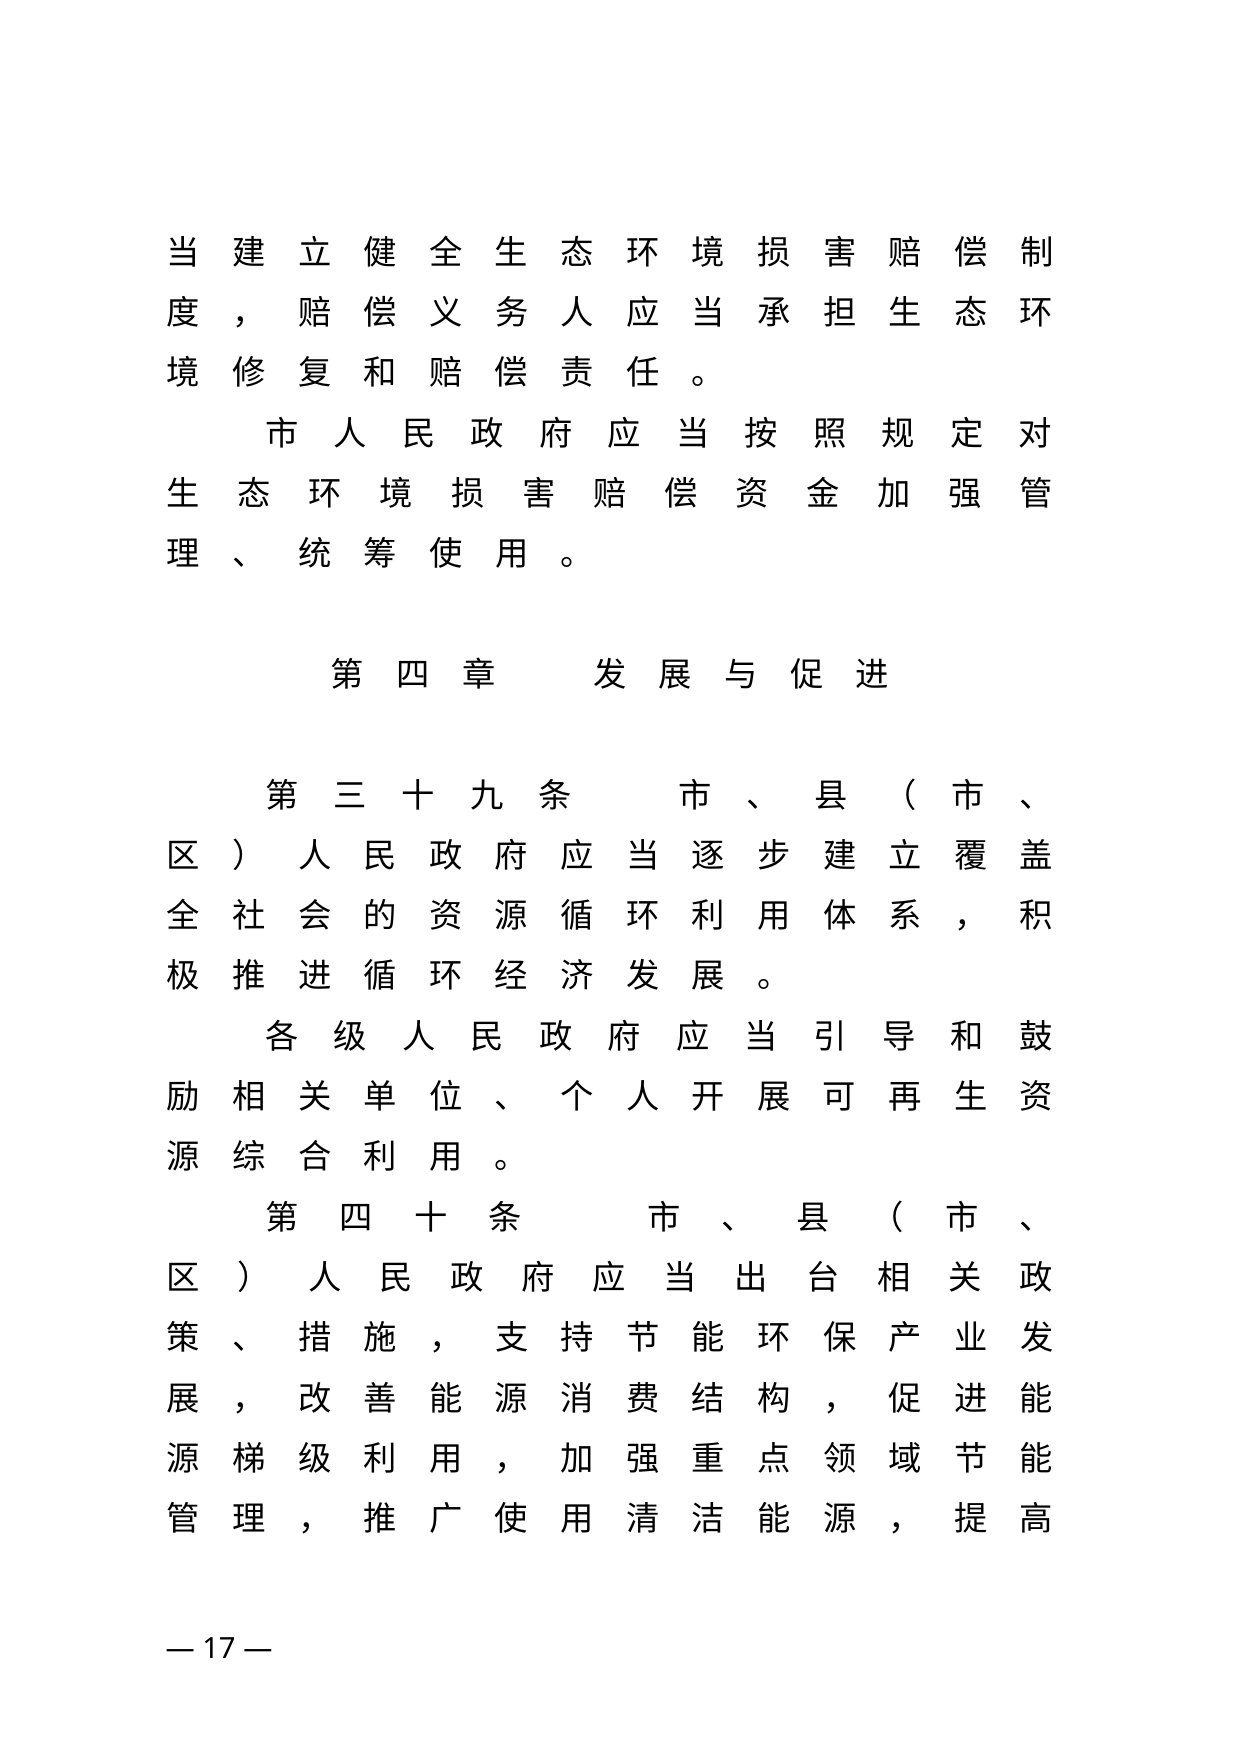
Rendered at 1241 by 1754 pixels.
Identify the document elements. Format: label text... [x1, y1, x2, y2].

text 第四章 发展与促进 [167, 642, 1085, 702]
text 市人民政府应当按照规定对生态环境损害赔偿资金加强管理、统筹使用。 [167, 400, 1085, 581]
text 各级人民政府应当引导和鼓励相关单位、个人开展可再生资源综合利用。 [167, 1003, 1085, 1184]
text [167, 219, 1085, 400]
text 第三十九条 市、县（市、区）人民政府应当逐步建立覆盖全社会的资源循环利用体系，积极推进循环经济发展。 [167, 762, 1085, 1003]
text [167, 1184, 1085, 1546]
